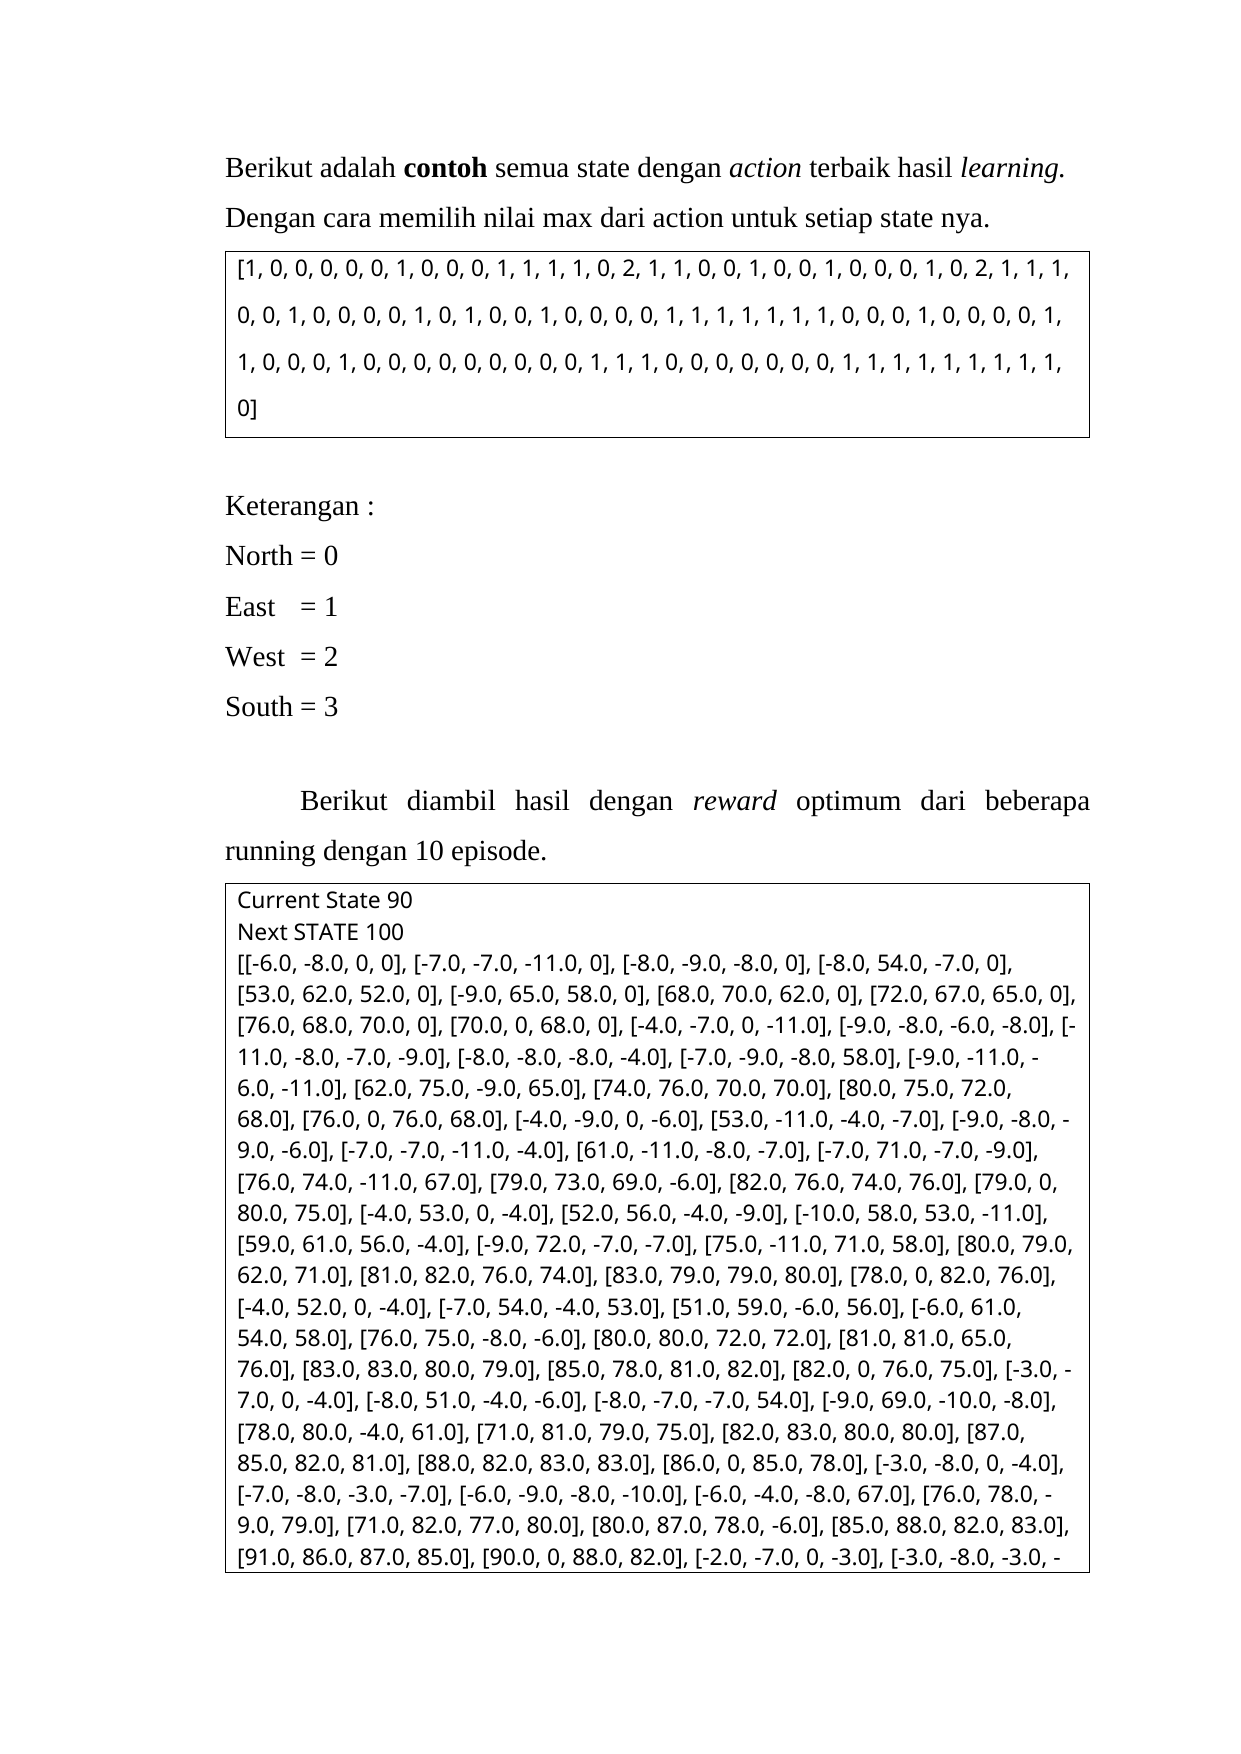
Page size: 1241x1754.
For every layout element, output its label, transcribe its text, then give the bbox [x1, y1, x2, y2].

list East = 1 [225, 589, 1090, 622]
list West = 2 [225, 639, 1090, 672]
list South = 3 [225, 689, 1090, 723]
list Berikut adalah contoh semua state dengan action terbaik hasil learning. Dengan cara memilih nilai max dari action untuk setiap state nya. [225, 150, 1090, 234]
text Berikut diambil hasil dengan reward optimum dari beberapa running dengan 10 episode. [225, 783, 1090, 867]
list Keterangan : [225, 488, 1090, 522]
list North = 0 [225, 538, 1090, 572]
